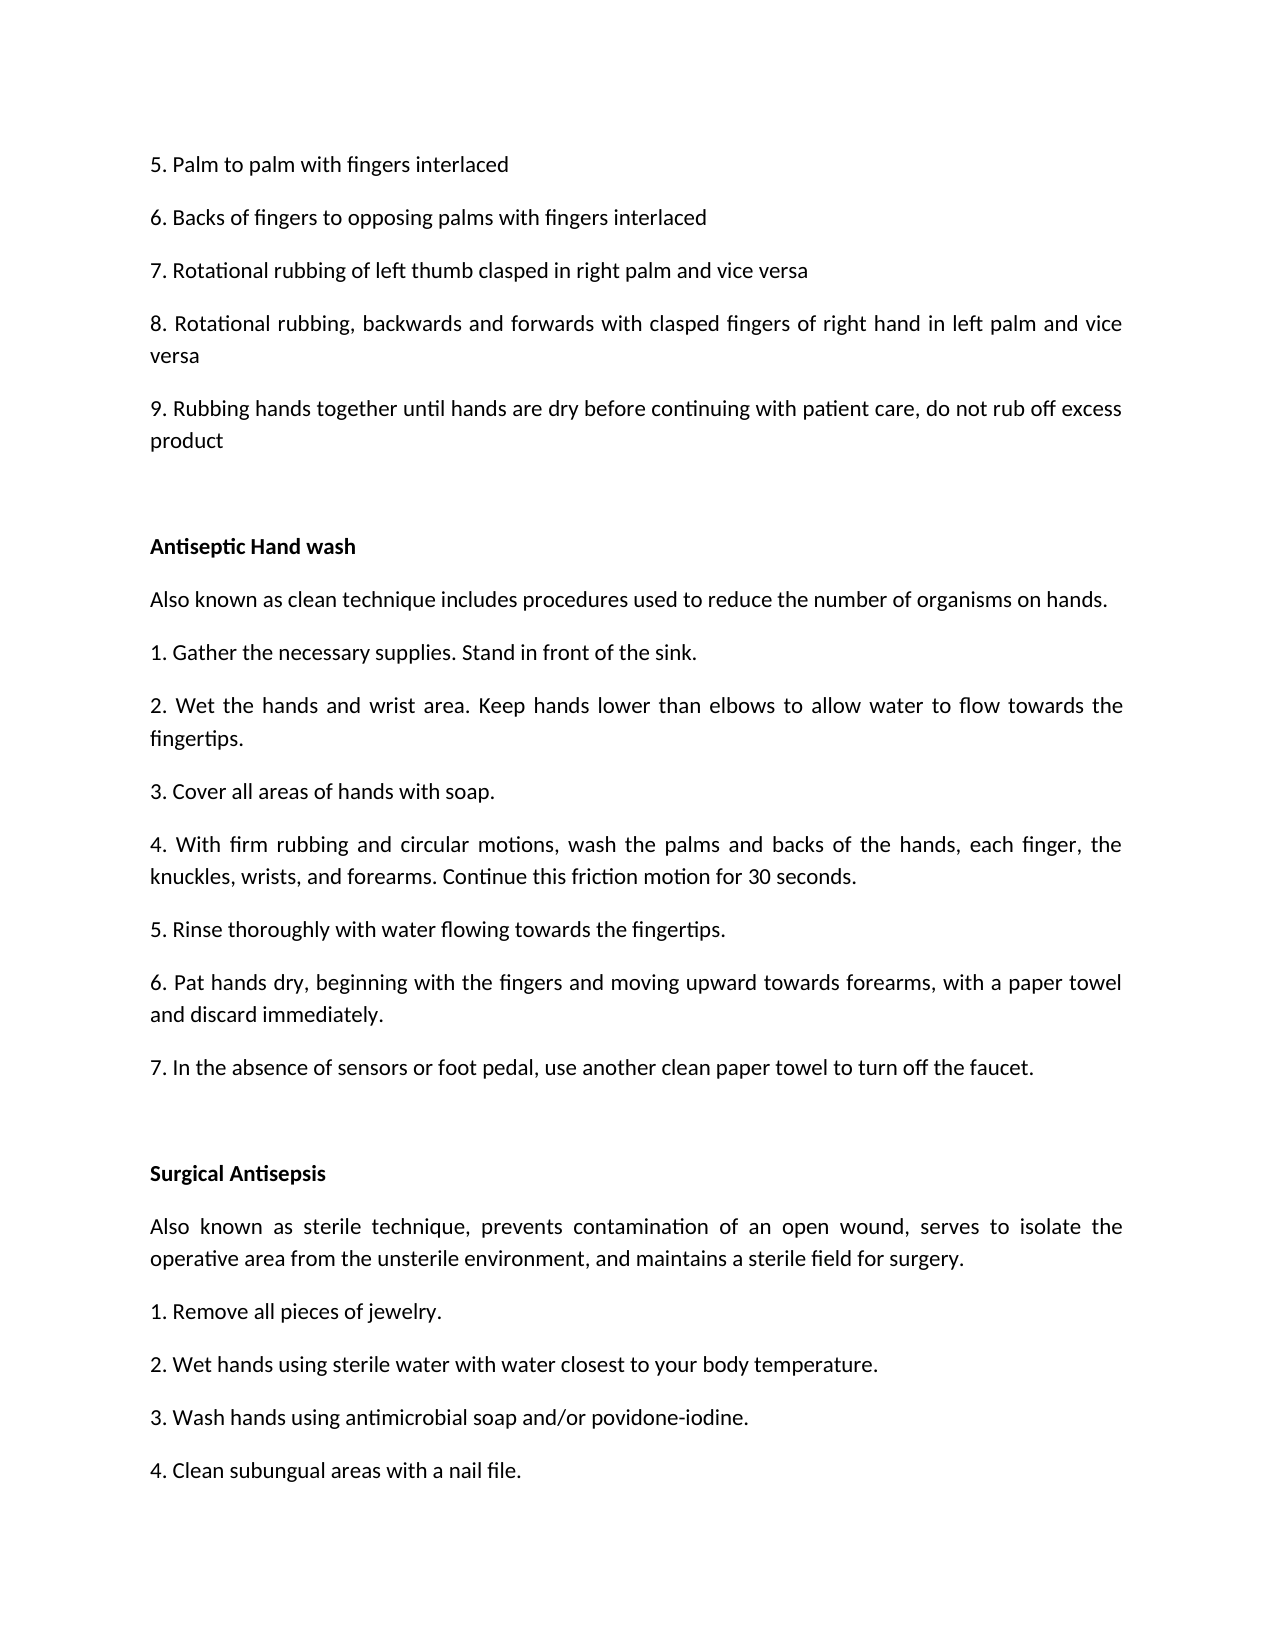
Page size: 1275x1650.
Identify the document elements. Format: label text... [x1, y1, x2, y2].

text 3. Wash hands using antimicrobial soap and/or povidone-iodine. [150, 1403, 1125, 1432]
text 4. With firm rubbing and circular motions, wash the palms and backs of the hands, each finger, the knuckles, wrists, and forearms. Continue this friction motion for 30 seconds. [150, 830, 1125, 890]
text 5. Rinse thoroughly with water flowing towards the fingertips. [150, 915, 1125, 943]
text 8. Rotational rubbing, backwards and forwards with clasped fingers of right hand in left palm and vice versa [150, 309, 1125, 369]
text Also known as clean technique includes procedures used to reduce the number of organisms on hands. [150, 586, 1125, 613]
text 1. Gather the necessary supplies. Stand in front of the sink. [150, 638, 1125, 667]
text 4. Clean subungual areas with a nail file. [150, 1457, 1125, 1484]
text 5. Palm to palm with fingers interlaced [150, 150, 1125, 178]
text Surgical Antisepsis [150, 1159, 1125, 1187]
text 6. Backs of fingers to opposing palms with fingers interlaced [150, 203, 1125, 231]
text 3. Cover all areas of hands with soap. [150, 777, 1125, 805]
text Antiseptic Hand wash [150, 532, 1125, 561]
text 2. Wet hands using sterile water with water closest to your body temperature. [150, 1351, 1125, 1378]
text 2. Wet the hands and wrist area. Keep hands lower than elbows to allow water to flow towards the fingertips. [150, 692, 1125, 752]
text 7. In the absence of sensors or foot pedal, use another clean paper towel to turn off the faucet. [150, 1053, 1125, 1081]
text 7. Rotational rubbing of left thumb clasped in right palm and vice versa [150, 256, 1125, 284]
text 6. Pat hands dry, beginning with the fingers and moving upward towards forearms, with a paper towel and discard immediately. [150, 968, 1125, 1028]
text Also known as sterile technique, prevents contamination of an open wound, serves to isolate the operative area from the unsterile environment, and maintains a sterile field for surgery. [150, 1212, 1125, 1272]
text 1. Remove all pieces of jewelry. [150, 1297, 1125, 1326]
text 9. Rubbing hands together until hands are dry before continuing with patient care, do not rub off excess product [150, 394, 1125, 454]
